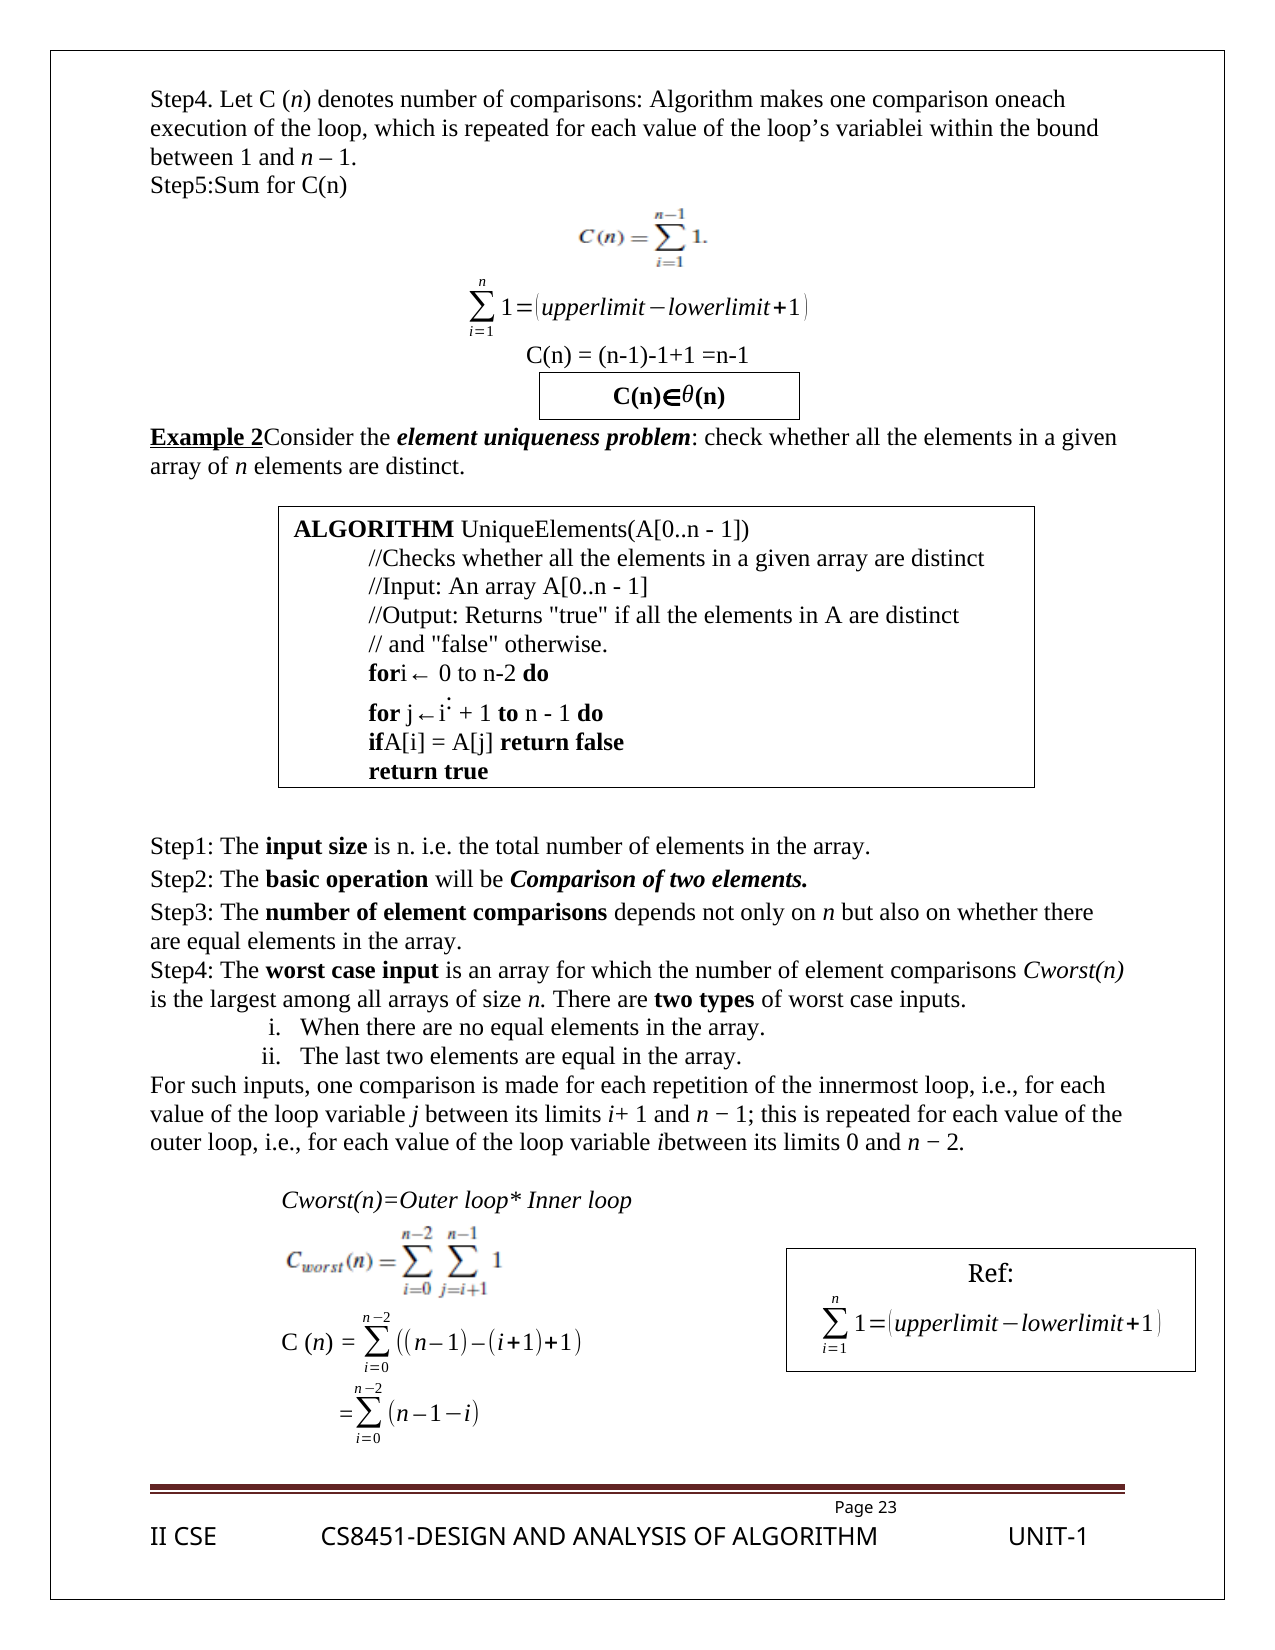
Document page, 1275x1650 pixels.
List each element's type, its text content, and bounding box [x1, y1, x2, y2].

list The last two elements are equal in the array. [281, 1041, 1125, 1070]
text Step4: The worst case input is an array for which the number of element comparisons Cworst(n) is the largest among all arrays of size n. There are two types of worst case inputs. [150, 955, 1125, 1012]
text Step2: The basic operation will be Comparison of two elements. [150, 864, 1125, 893]
text C (n) = [281, 1308, 1125, 1375]
text Step1: The input size is n. i.e. the total number of elements in the array. [150, 831, 1125, 860]
text For such inputs, one comparison is made for each repetition of the innermost loop, i.e., for each value of the loop variable j between its limits i+ 1 and n − 1; this is repeated for each value of the outer loop, i.e., for each value of the loop variable ibetween its limits 0 and n − 2. [150, 1070, 1125, 1156]
text Cworst(n)=Outer loop* Inner loop [281, 1185, 1125, 1214]
text = [281, 1379, 1125, 1447]
text Step5:Sum for C(n) [150, 171, 1125, 199]
text Step3: The number of element comparisons depends not only on n but also on whether there are equal elements in the array. [150, 897, 1125, 955]
text Example 2Consider the element uniqueness problem: check whether all the elements in a given array of n elements are distinct. [150, 422, 1125, 479]
list When there are no equal elements in the array. [281, 1012, 1125, 1041]
text Step4. Let C (n) denotes number of comparisons: Algorithm makes one comparison oneach execution of the loop, which is repeated for each value of the loop’s variablei within the bound between 1 and n – 1. [150, 84, 1125, 171]
text C(n) = (n-1)-1+1 =n-1 [150, 340, 1125, 369]
